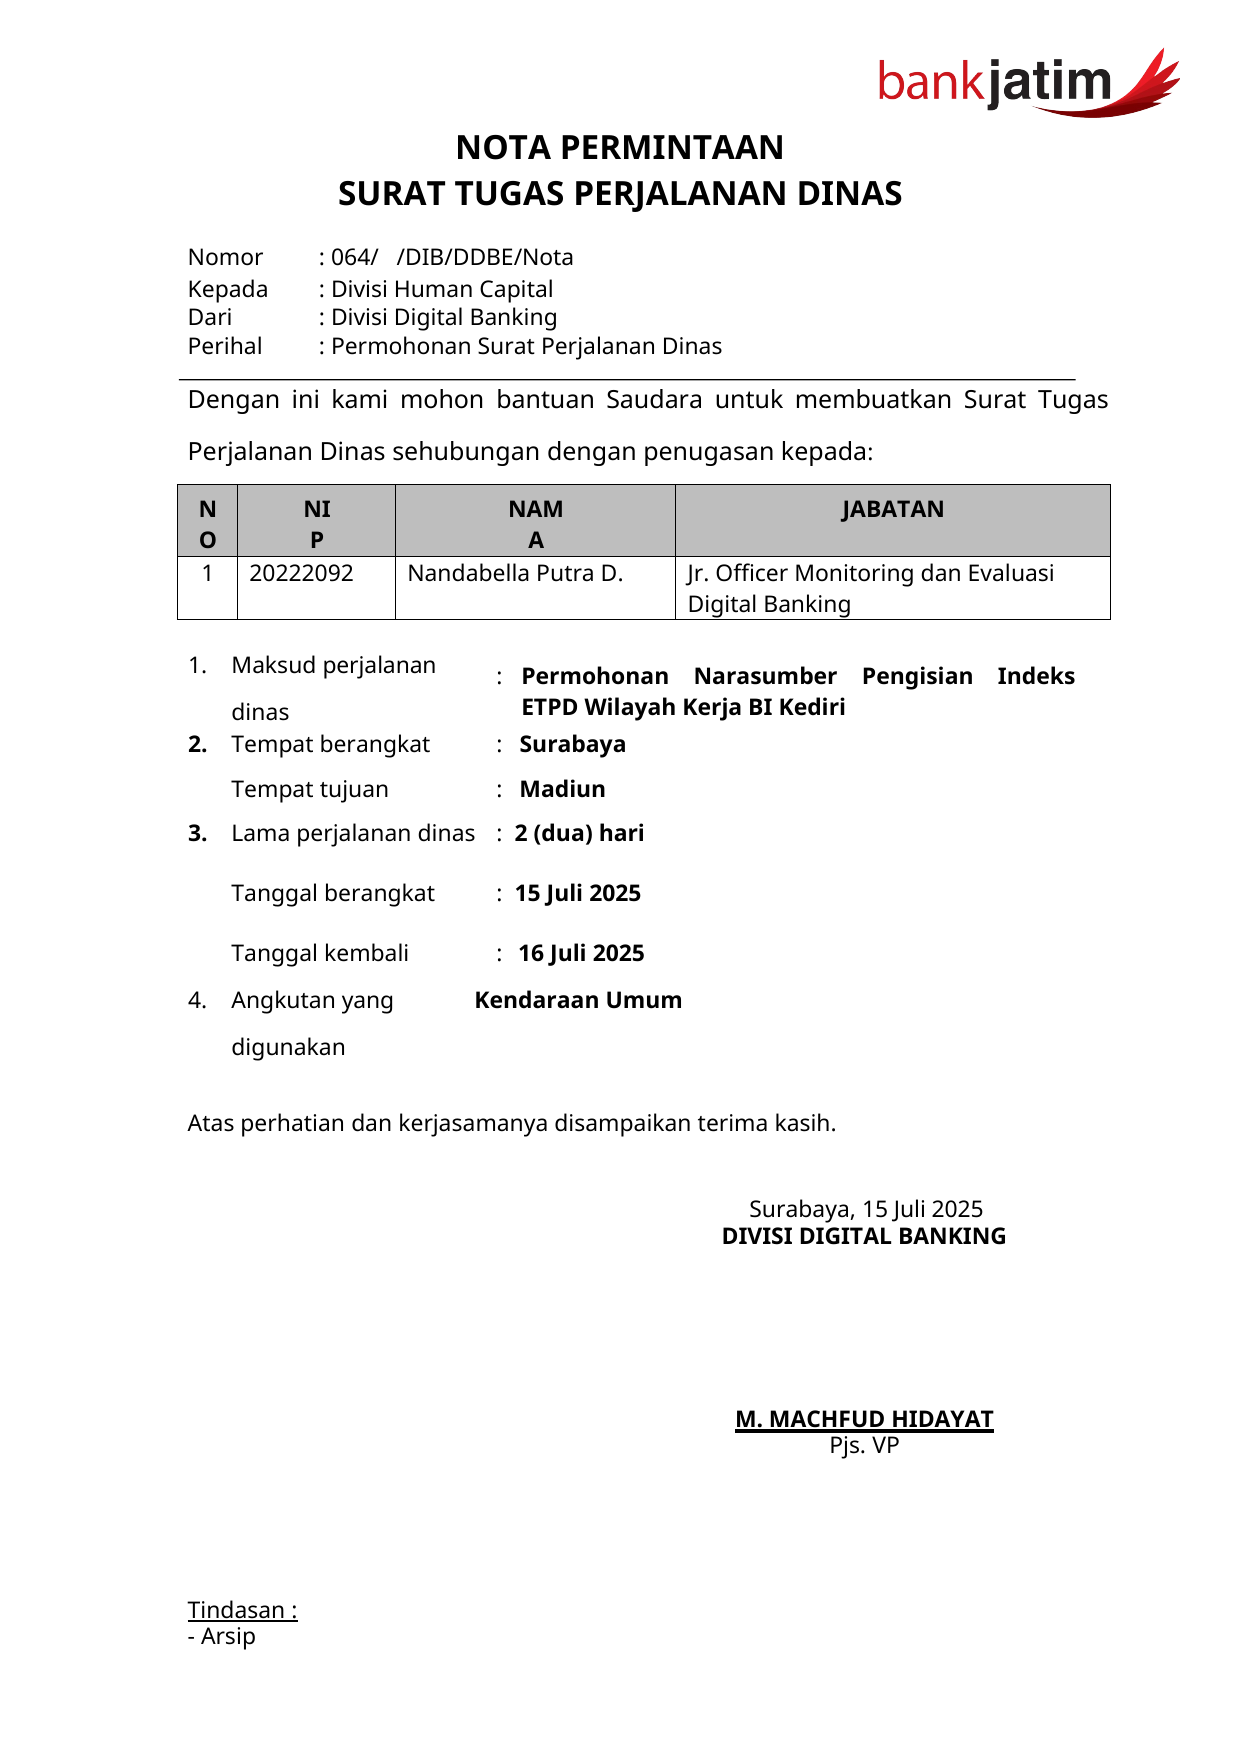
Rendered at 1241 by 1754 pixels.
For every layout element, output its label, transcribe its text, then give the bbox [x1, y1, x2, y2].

text Dari : Divisi Digital Banking [187, 304, 1198, 330]
table_header JABATAN [676, 485, 1110, 556]
list Lama perjalanan dinas : 2 (dua) hari [188, 817, 784, 848]
table_header NO [178, 485, 237, 556]
table_cell Nandabella Putra D. [396, 557, 675, 619]
table_cell 1 [178, 557, 237, 619]
text Perihal : Permohonan Surat Perjalanan Dinas [187, 330, 1198, 362]
text Tindasan : [187, 1597, 1198, 1623]
list Tanggal kembali : 16 Juli 2025 [231, 937, 784, 968]
list Tempat berangkat : Surabaya [188, 727, 1198, 759]
list Maksud perjalanan dinas [188, 649, 473, 727]
text Surabaya, 15 Juli 2025 [614, 1197, 1022, 1223]
table_header NIP [238, 485, 395, 556]
subtitle DIVISI DIGITAL BANKING [707, 1223, 1021, 1250]
list Angkutan yang digunakan [188, 984, 473, 1062]
picture [879, 47, 1180, 118]
subtitle : Kendaraan Umum [475, 984, 1198, 1015]
title NOTA PERMINTAAN [218, 124, 1021, 169]
text M. MACHFUD HIDAYAT [707, 1406, 1021, 1432]
text - Arsip [187, 1623, 1198, 1650]
text Pjs. VP [707, 1432, 1022, 1459]
text Tempat tujuan : Madiun [231, 773, 1198, 804]
text Nomor : 064/ /DIB/DDBE/Nota Kepada : Divisi Human Capital [187, 241, 621, 304]
title SURAT TUGAS PERJALANAN DINAS [219, 169, 1021, 215]
subtitle : Permohonan Narasumber Pengisian Indeks ETPD Wilayah Kerja BI Kediri [496, 660, 1076, 722]
table_cell 20222092 [238, 557, 395, 619]
table_header NAMA [396, 485, 675, 556]
text Dengan ini kami mohon bantuan Saudara untuk membuatkan Surat Tugas Perjalanan Dinas sehubungan dengan penugasan kepada: [187, 382, 1167, 467]
text Atas perhatian dan kerjasamanya disampaikan terima kasih. [187, 1107, 1198, 1138]
list Tanggal berangkat : 15 Juli 2025 [231, 877, 784, 908]
table_cell Jr. Officer Monitoring dan Evaluasi Digital Banking [676, 557, 1110, 619]
